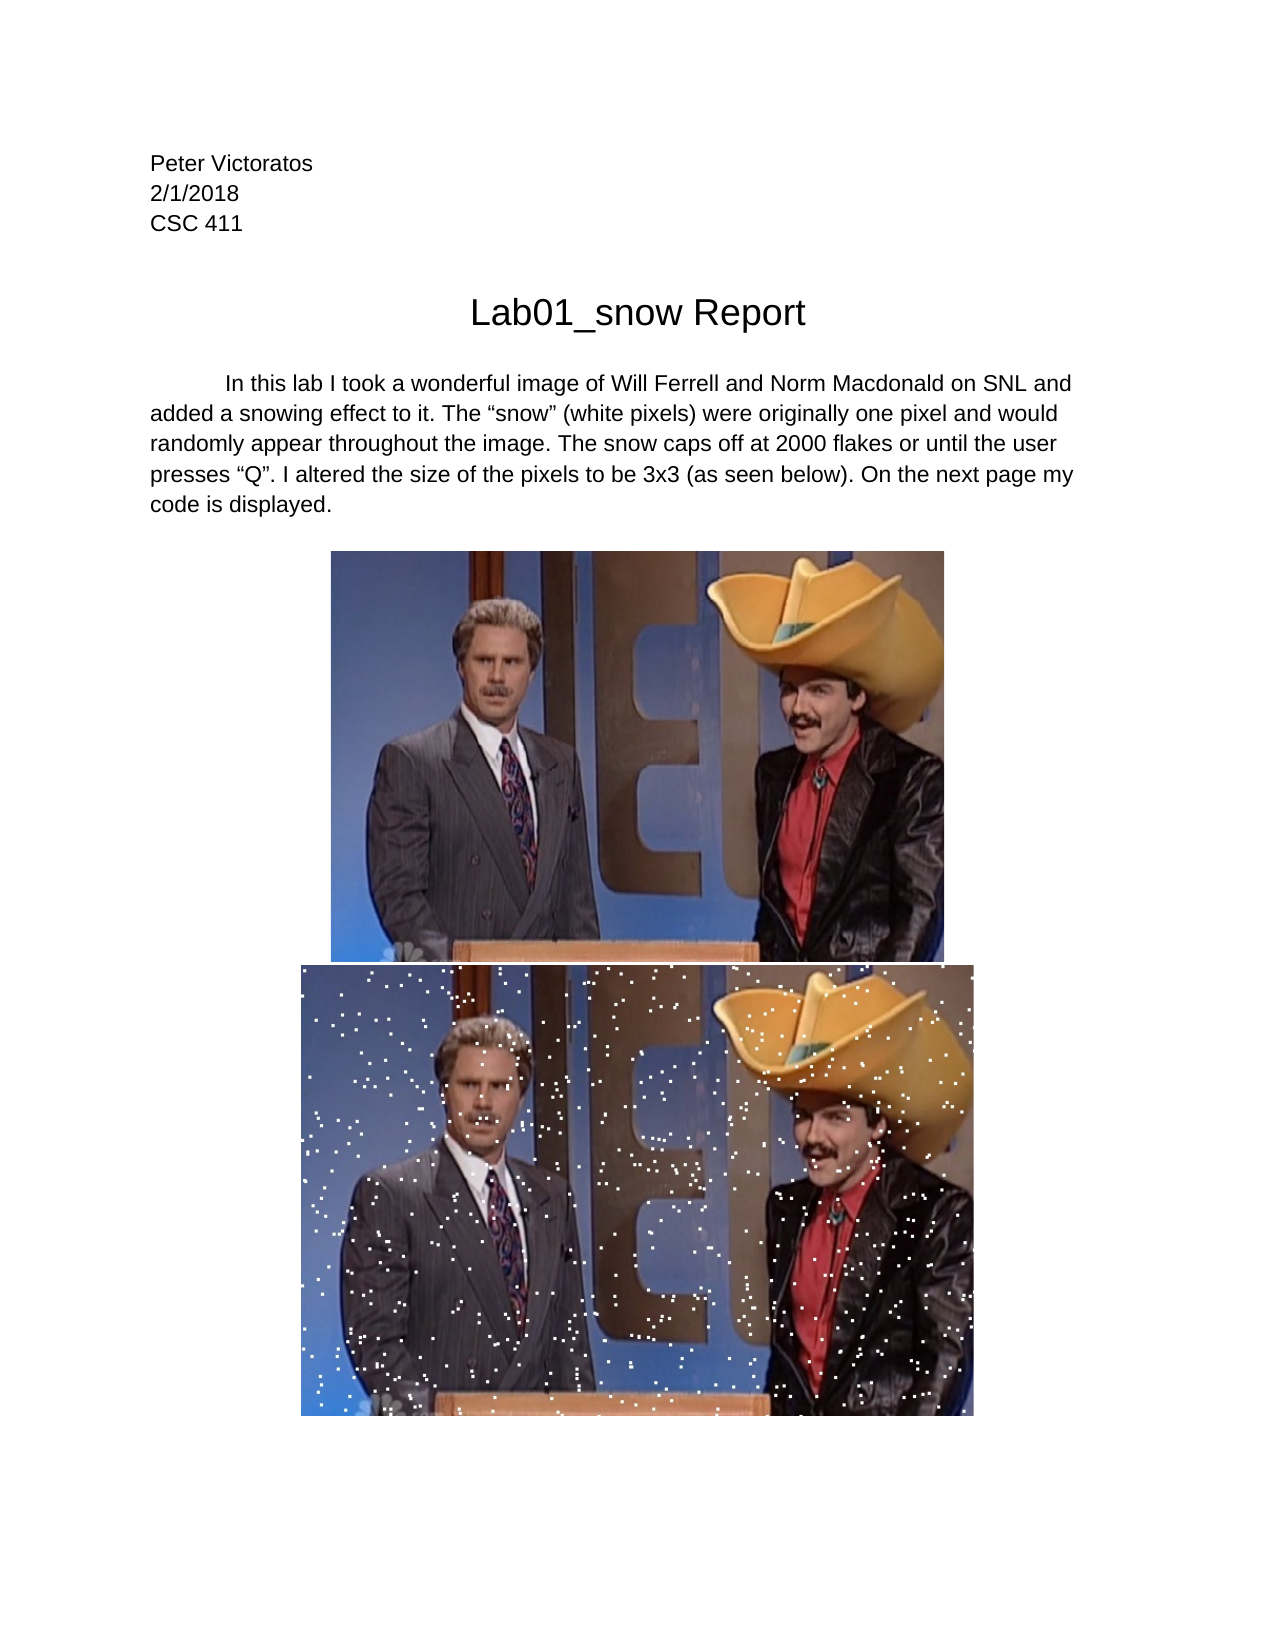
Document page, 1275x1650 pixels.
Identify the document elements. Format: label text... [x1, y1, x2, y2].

text CSC 411 [150, 210, 1125, 237]
text Lab01_snow Report [150, 290, 1125, 333]
text Peter Victoratos [150, 150, 1125, 176]
picture [301, 965, 974, 1416]
text In this lab I took a wonderful image of Will Ferrell and Norm Macdonald on SNL and added a snowing effect to it. The “snow” (white pixels) were originally one pixel and would randomly appear throughout the image. The snow caps off at 2000 flakes or until the user presses “Q”. I altered the size of the pixels to be 3x3 (as seen below). On the next page my code is displayed. [150, 370, 1125, 517]
picture [330, 551, 945, 962]
text 2/1/2018 [150, 180, 1125, 207]
